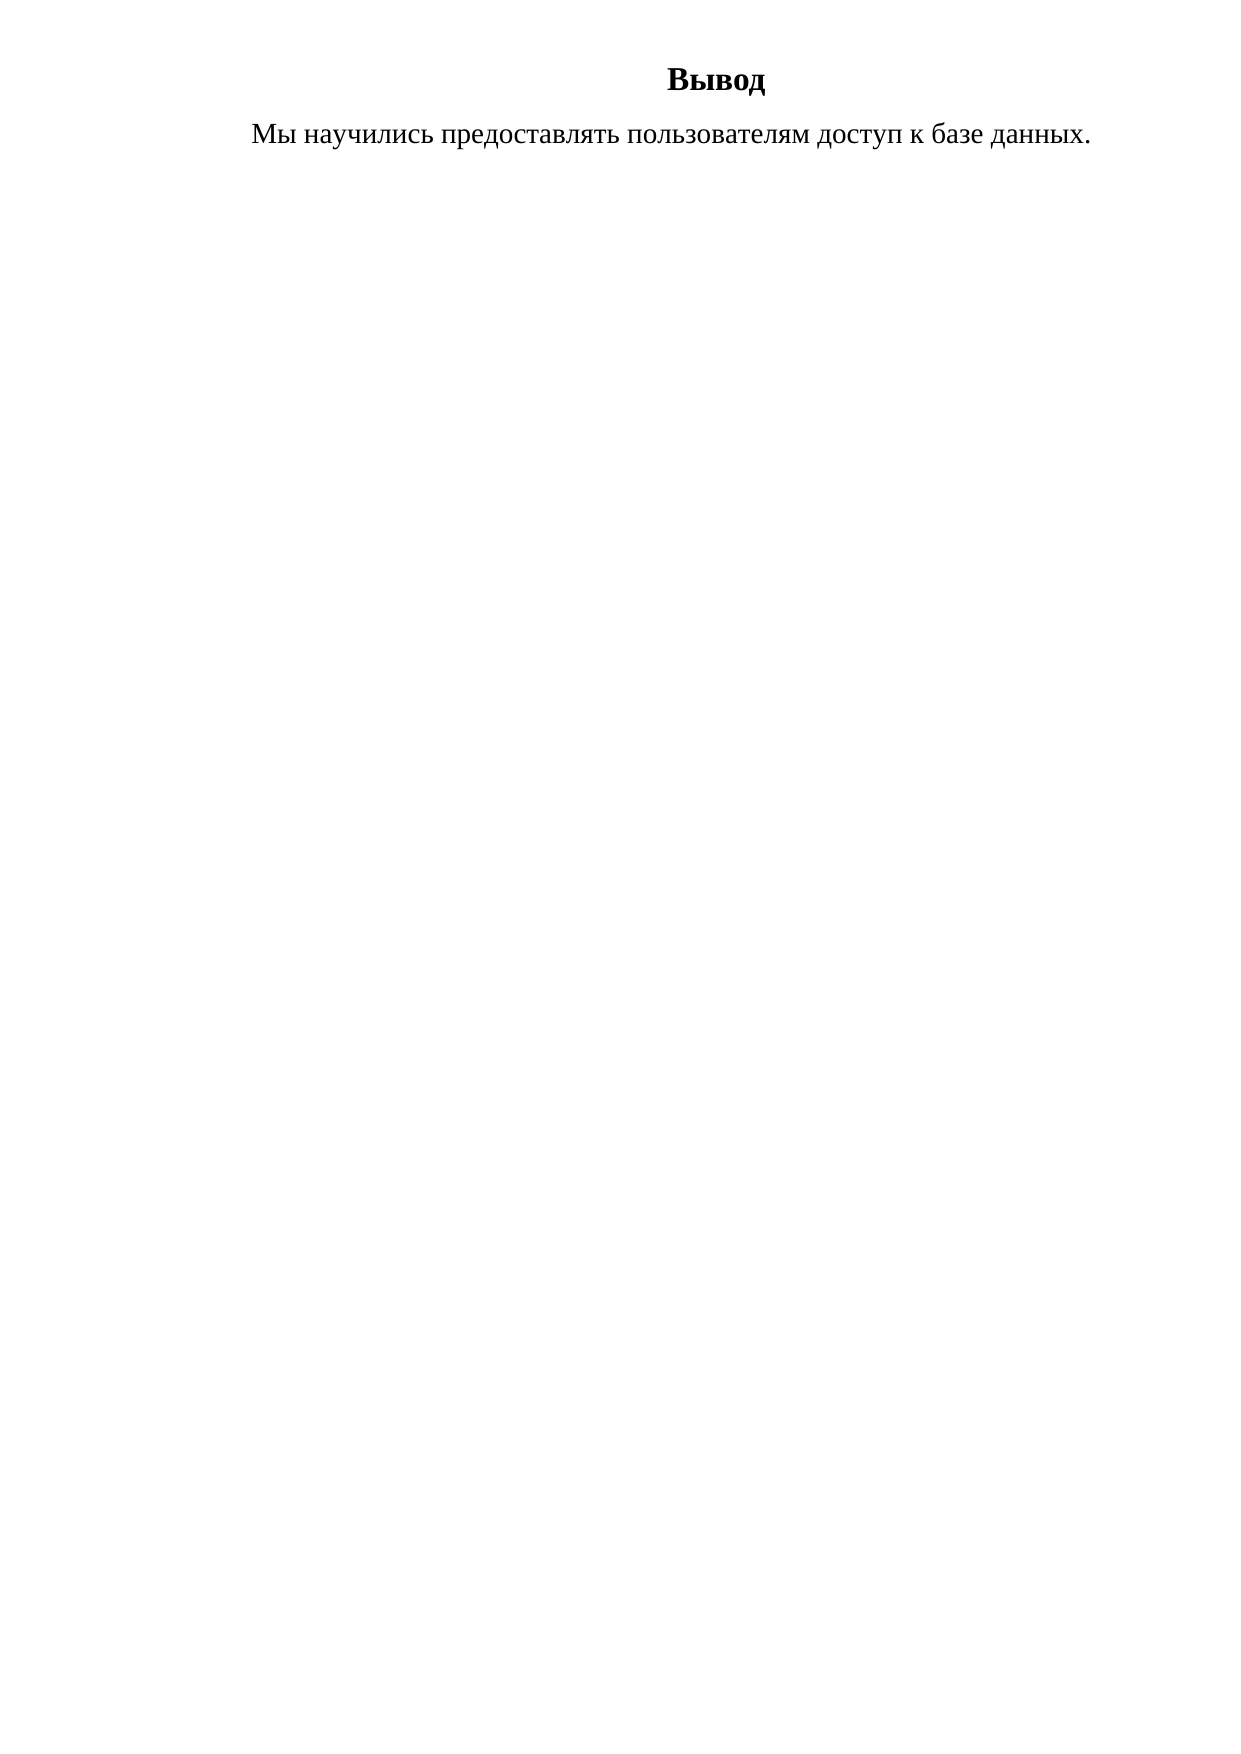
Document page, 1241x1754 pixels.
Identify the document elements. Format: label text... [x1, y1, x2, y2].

text Мы научились предоставлять пользователям доступ к базе данных. [177, 117, 1181, 150]
text Вывод [177, 59, 1181, 97]
